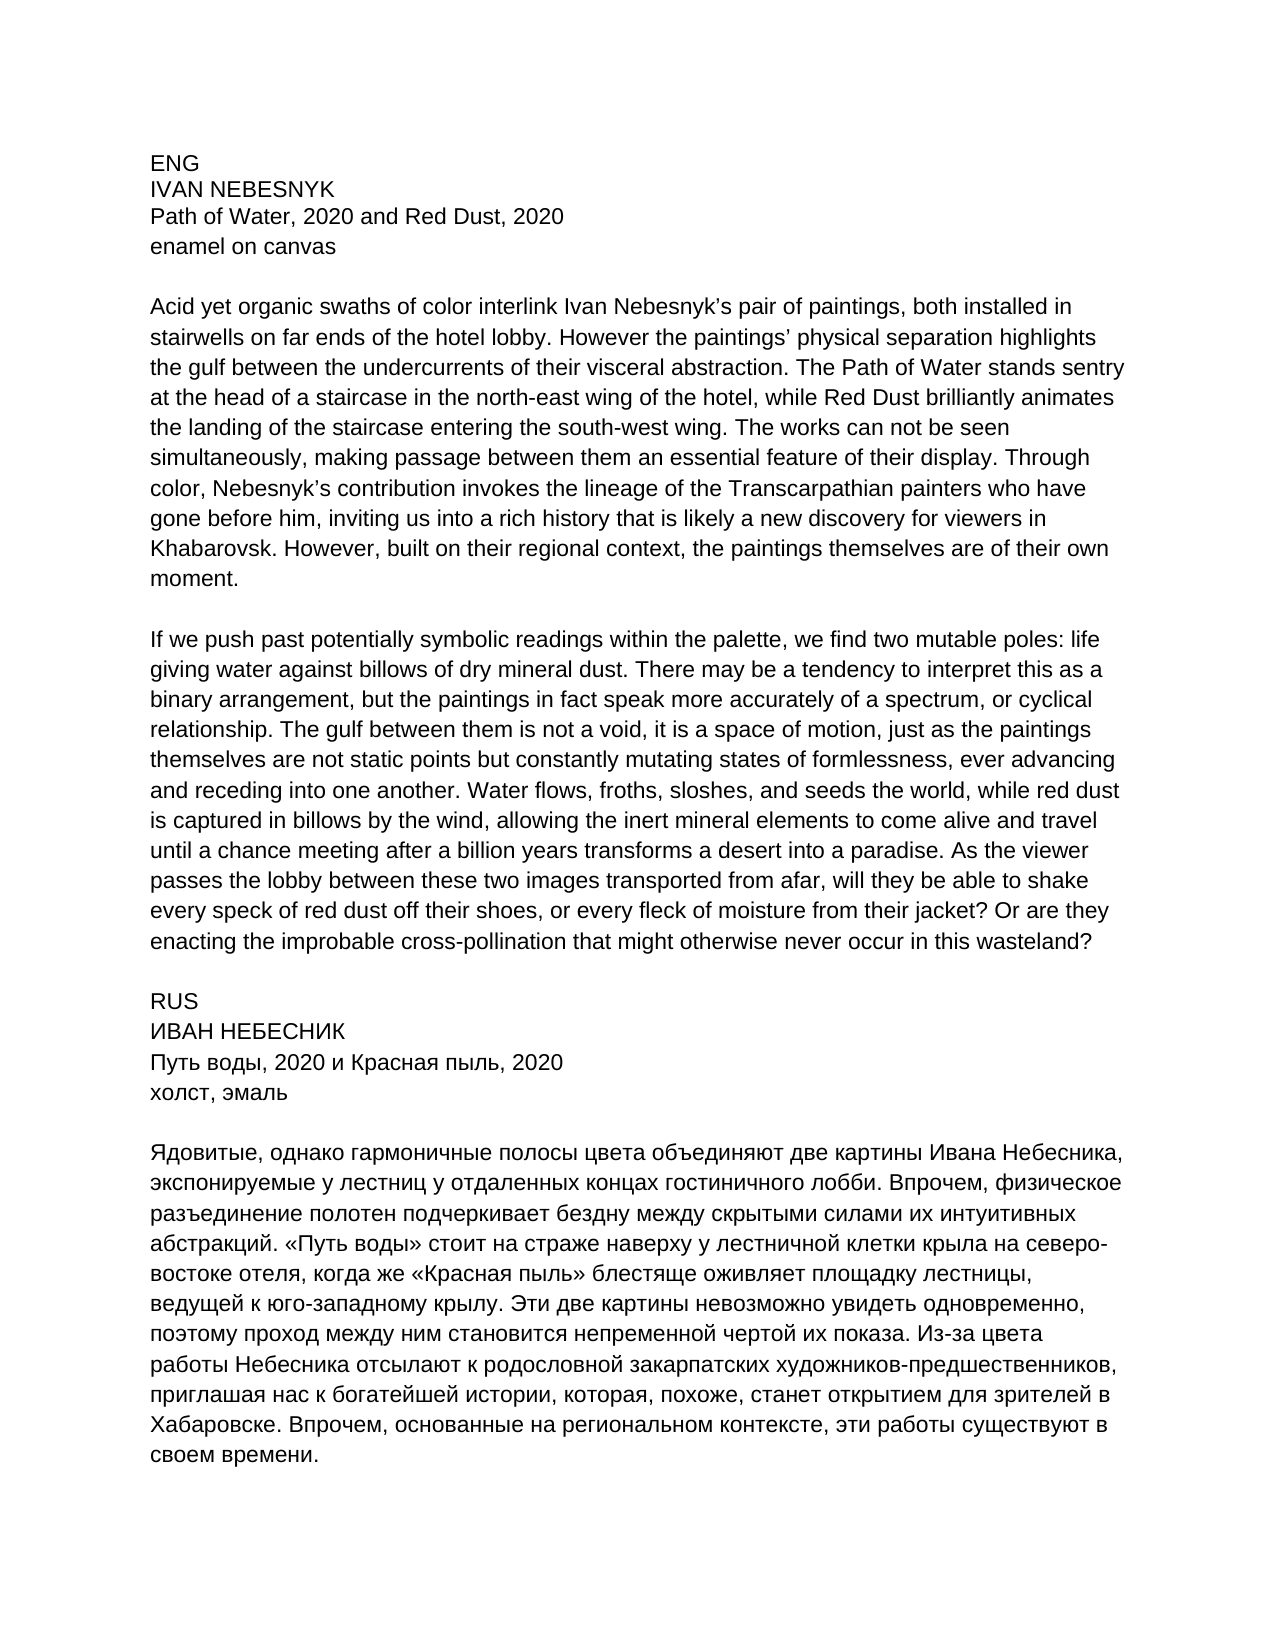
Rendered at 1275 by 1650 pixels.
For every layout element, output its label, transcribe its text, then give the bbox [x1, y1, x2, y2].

subtitle IVAN NEBESNYK [150, 176, 1125, 203]
text ИВАН НЕБЕСНИК [150, 1018, 1125, 1045]
text Путь воды, 2020 и Красная пыль, 2020 [150, 1048, 1125, 1075]
subtitle ENG [150, 150, 1125, 176]
text Ядовитые, однако гармоничные полосы цвета объединяют две картины Ивана Небесника, экспонируемые у лестниц у отдаленных концах гостиничного лобби. Впрочем, физическое разъединение полотен подчеркивает бездну между скрытыми силами их интуитивных абстракций. «Путь воды» стоит на страже наверху у лестничной клетки крыла на северо-востоке отеля, когда же «Красная пыль» блестяще оживляет площадку лестницы, ведущей к юго-западному крылу. Эти две картины невозможно увидеть одновременно, поэтому проход между ним становится непременной чертой их показа. Из-за цвета работы Небесника отсылают к родословной закарпатских художников-предшественников, приглашая нас к богатейшей истории, которая, похоже, станет открытием для зрителей в Хабаровске. Впрочем, основанные на региональном контексте, эти работы существуют в своем времени. [150, 1139, 1125, 1468]
text Path of Water, 2020 and Red Dust, 2020 [150, 203, 1125, 229]
subtitle RUS [150, 988, 1125, 1014]
text enamel on canvas [150, 233, 1125, 259]
text If we push past potentially symbolic readings within the palette, we find two mutable poles: life giving water against billows of dry mineral dust. There may be a tendency to interpret this as a binary arrangement, but the paintings in fact speak more accurately of a spectrum, or cyclical relationship. The gulf between them is not a void, it is a space of motion, just as the paintings themselves are not static points but constantly mutating states of formlessness, ever advancing and receding into one another. Water flows, froths, sloshes, and seeds the world, while red dust is captured in billows by the wind, allowing the inert mineral elements to come alive and travel until a chance meeting after a billion years transforms a desert into a paradise. As the viewer passes the lobby between these two images transported from afar, will they be able to shake every speck of red dust off their shoes, or every fleck of moisture from their jacket? Or are they enacting the improbable cross-pollination that might otherwise never occur in this wasteland? [150, 626, 1125, 954]
text Acid yet organic swaths of color interlink Ivan Nebesnyk’s pair of paintings, both installed in stairwells on far ends of the hotel lobby. However the paintings’ physical separation highlights the gulf between the undercurrents of their visceral abstraction. The Path of Water stands sentry at the head of a staircase in the north-east wing of the hotel, while Red Dust brilliantly animates the landing of the staircase entering the south-west wing. The works can not be seen simultaneously, making passage between them an essential feature of their display. Through color, Nebesnyk’s contribution invokes the lineage of the Transcarpathian painters who have gone before him, inviting us into a rich history that is likely a new discovery for viewers in Khabarovsk. However, built on their regional context, the paintings themselves are of their own moment. [150, 293, 1125, 592]
text холст, эмаль [150, 1079, 1125, 1105]
